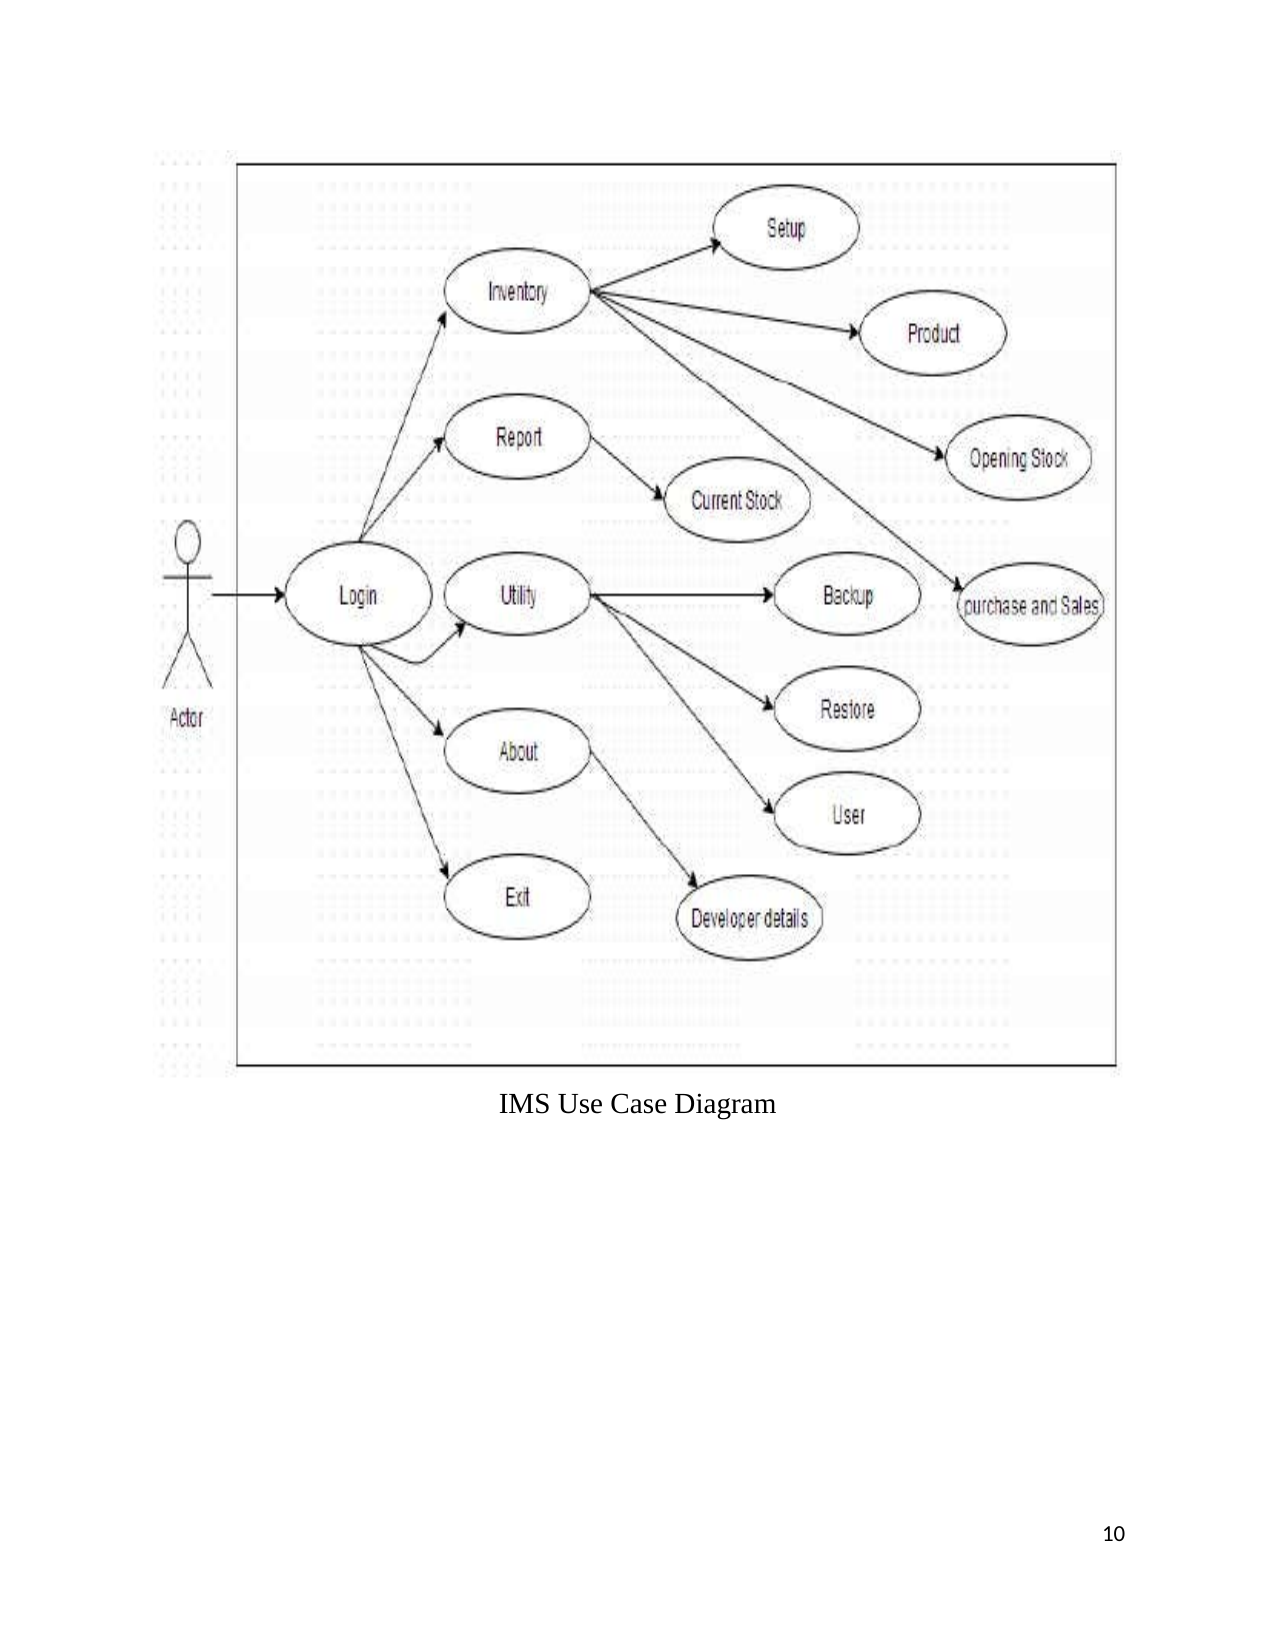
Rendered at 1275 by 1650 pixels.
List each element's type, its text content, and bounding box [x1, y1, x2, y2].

picture [152, 150, 1123, 1082]
